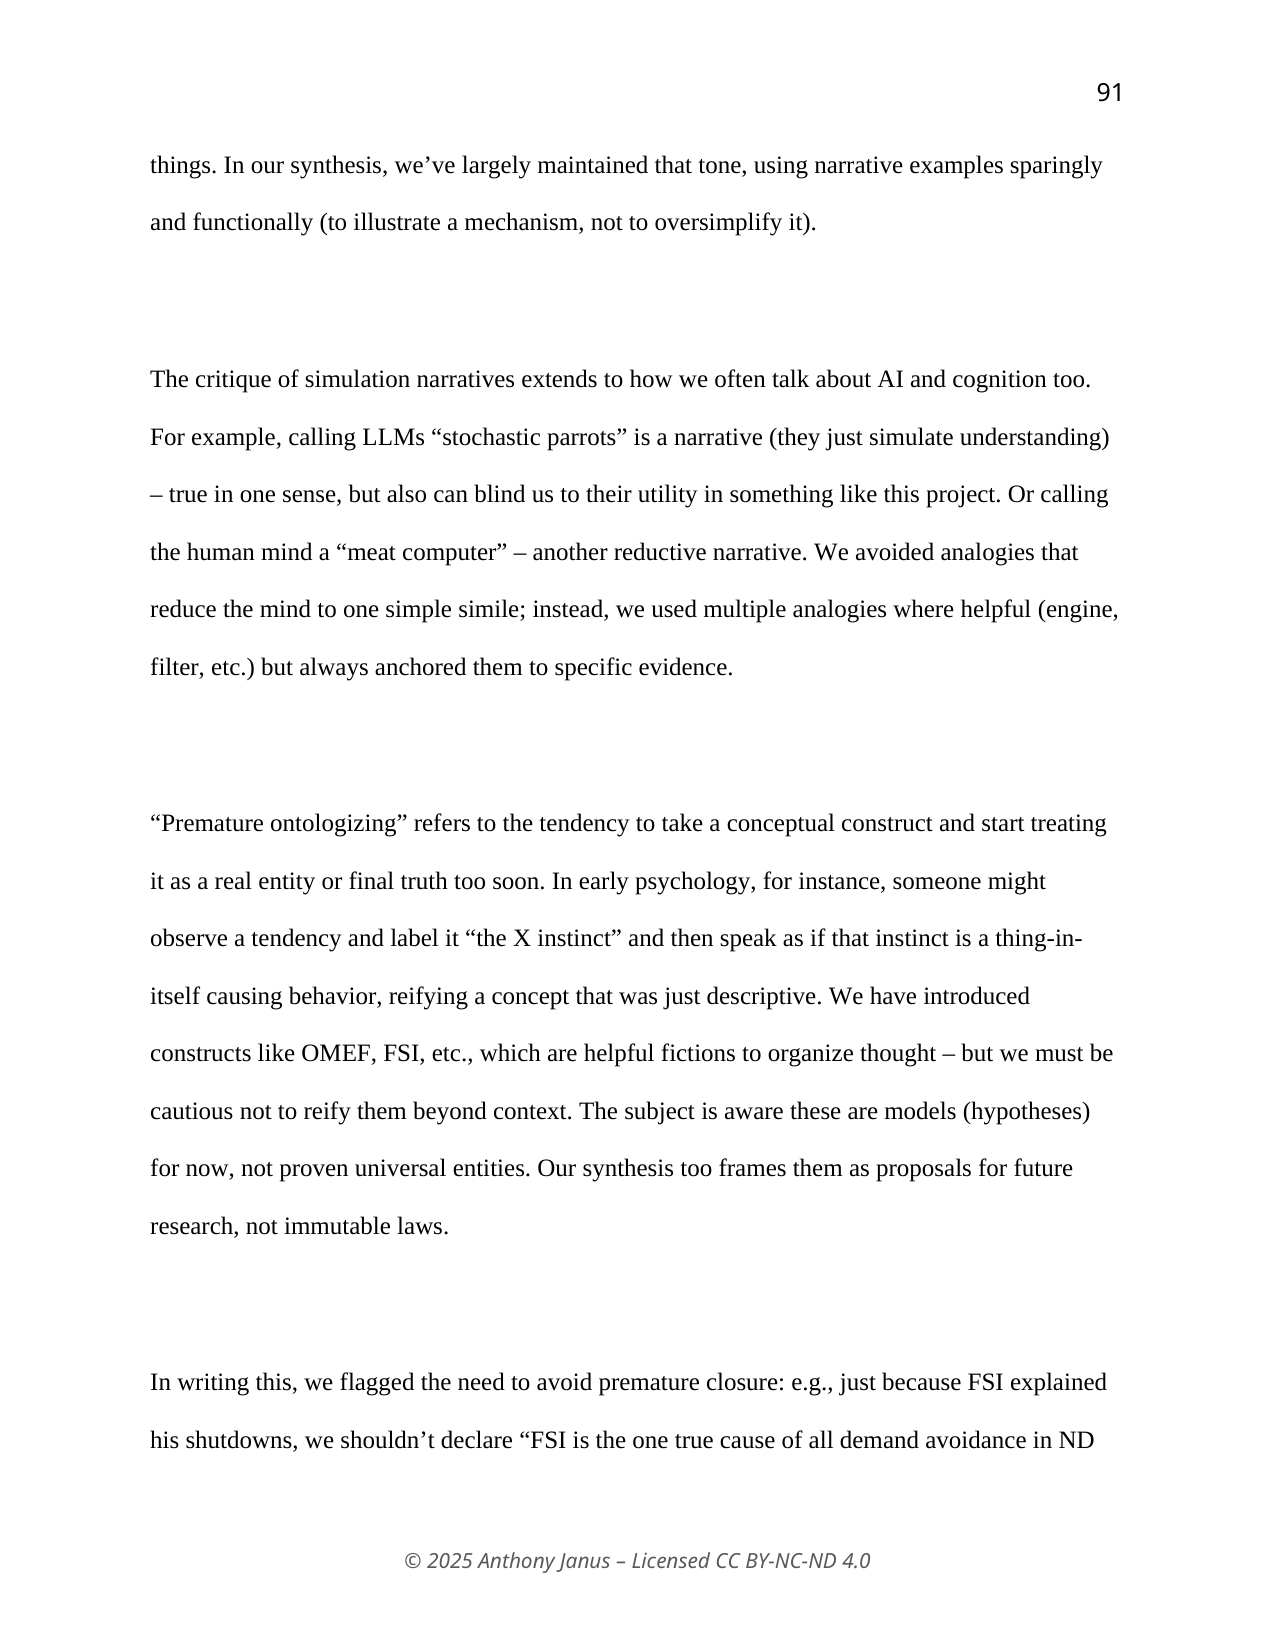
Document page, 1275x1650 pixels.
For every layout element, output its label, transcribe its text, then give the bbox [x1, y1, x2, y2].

text “Premature ontologizing” refers to the tendency to take a conceptual construct and start treating it as a real entity or final truth too soon. In early psychology, for instance, someone might observe a tendency and label it “the X instinct” and then speak as if that instinct is a thing-in-itself causing behavior, reifying a concept that was just descriptive. We have introduced constructs like OMEF, FSI, etc., which are helpful fictions to organize thought – but we must be cautious not to reify them beyond context. The subject is aware these are models (hypotheses) for now, not proven universal entities. Our synthesis too frames them as proposals for future research, not immutable laws. [150, 808, 1125, 1239]
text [150, 150, 1125, 236]
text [150, 1367, 1125, 1454]
text The critique of simulation narratives extends to how we often talk about AI and cognition too. For example, calling LLMs “stochastic parrots” is a narrative (they just simulate understanding) – true in one sense, but also can blind us to their utility in something like this project. Or calling the human mind a “meat computer” – another reductive narrative. We avoided analogies that reduce the mind to one simple simile; instead, we used multiple analogies where helpful (engine, filter, etc.) but always anchored them to specific evidence. [150, 364, 1125, 680]
